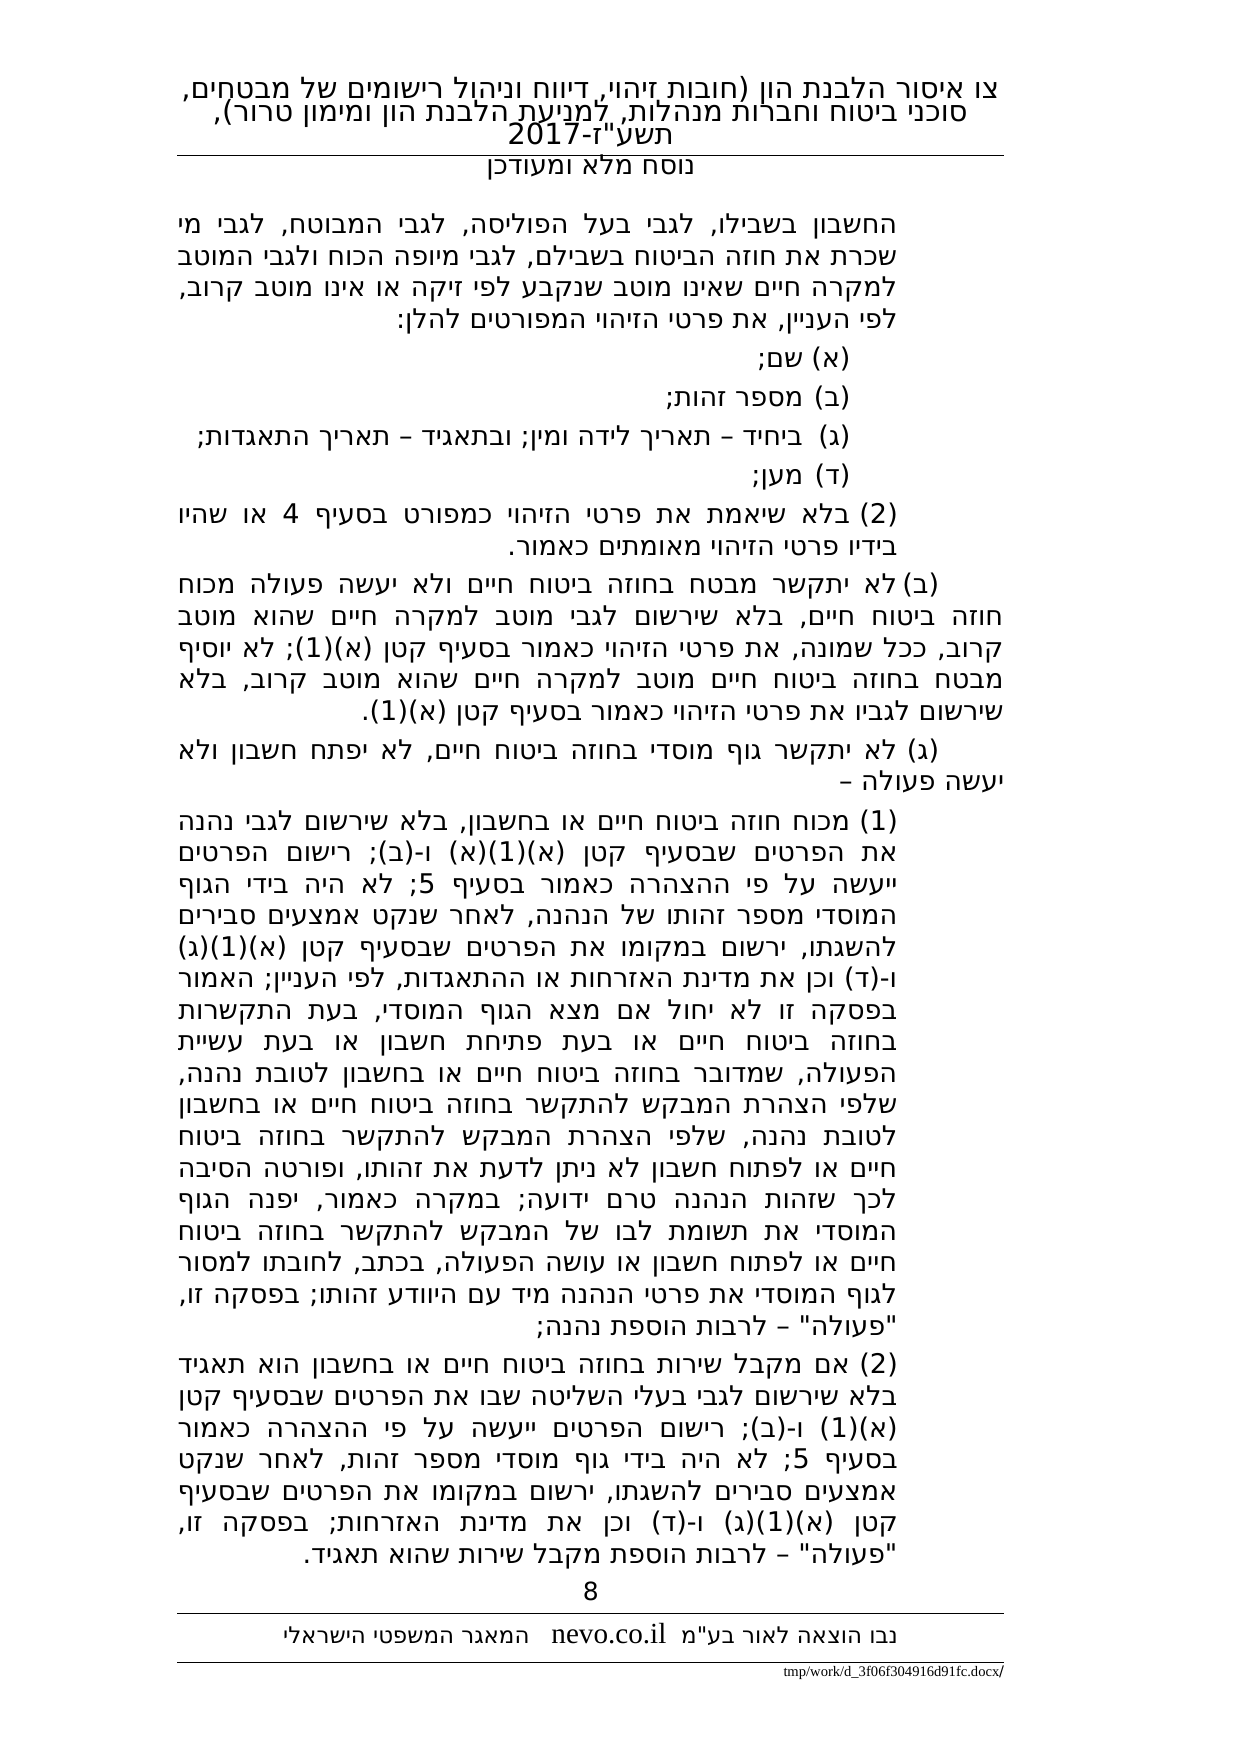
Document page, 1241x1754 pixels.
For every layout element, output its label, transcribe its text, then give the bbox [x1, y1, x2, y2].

text (1) מכוח חוזה ביטוח חיים או בחשבון, בלא שירשום לגבי נהנה את הפרטים שבסעיף קטן (א)(1)(א) ו-(ב); רישום הפרטים ייעשה על פי ההצהרה כאמור בסעיף 5; לא היה בידי הגוף המוסדי מספר זהותו של הנהנה, לאחר שנקט אמצעים סבירים להשגתו, ירשום במקומו את הפרטים שבסעיף קטן (א)(1)(ג) ו-(ד) וכן את מדינת האזרחות או ההתאגדות, לפי העניין; האמור בפסקה זו לא יחול אם מצא הגוף המוסדי, בעת התקשרות בחוזה ביטוח חיים או בעת פתיחת חשבון או בעת עשיית הפעולה, שמדובר בחוזה ביטוח חיים או בחשבון לטובת נהנה, שלפי הצהרת המבקש להתקשר בחוזה ביטוח חיים או בחשבון לטובת נהנה, שלפי הצהרת המבקש להתקשר בחוזה ביטוח חיים או לפתוח חשבון לא ניתן לדעת את זהותו, ופורטה הסיבה לכך שזהות הנהנה טרם ידועה; במקרה כאמור, יפנה הגוף המוסדי את תשומת לבו של המבקש להתקשר בחוזה ביטוח חיים או לפתוח חשבון או עושה הפעולה, בכתב, לחובתו למסור לגוף המוסדי את פרטי הנהנה מיד עם היוודע זהותו; בפסקה זו, "פעולה" – לרבות הוספת נהנה; [177, 805, 898, 1341]
text (2) אם מקבל שירות בחוזה ביטוח חיים או בחשבון הוא תאגיד בלא שירשום לגבי בעלי השליטה שבו את הפרטים שבסעיף קטן (א)(1) ו-(ב); רישום הפרטים ייעשה על פי ההצהרה כאמור בסעיף 5; לא היה בידי גוף מוסדי מספר זהות, לאחר שנקט אמצעים סבירים להשגתו, ירשום במקומו את הפרטים שבסעיף קטן (א)(1)(ג) ו-(ד) וכן את מדינת האזרחות; בפסקה זו, "פעולה" – לרבות הוספת מקבל שירות שהוא תאגיד. [177, 1349, 898, 1570]
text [177, 208, 898, 334]
text (ג) ביחיד – תאריך לידה ומין; ובתאגיד – תאריך התאגדות; [177, 420, 851, 452]
text (ב) מספר זהות; [177, 381, 851, 413]
text (2) בלא שיאמת את פרטי הזיהוי כמפורט בסעיף 4 או שהיו בידיו פרטי הזיהוי מאומתים כאמור. [177, 498, 898, 561]
text (ג) לא יתקשר גוף מוסדי בחוזה ביטוח חיים, לא יפתח חשבון ולא יעשה פעולה – [177, 734, 1004, 797]
text (א) שם; [177, 342, 851, 373]
text (ב) לא יתקשר מבטח בחוזה ביטוח חיים ולא יעשה פעולה מכוח חוזה ביטוח חיים, בלא שירשום לגבי מוטב למקרה חיים שהוא מוטב קרוב, ככל שמונה, את פרטי הזיהוי כאמור בסעיף קטן (א)(1); לא יוסיף מבטח בחוזה ביטוח חיים מוטב למקרה חיים שהוא מוטב קרוב, בלא שירשום לגביו את פרטי הזיהוי כאמור בסעיף קטן (א)(1). [177, 569, 1004, 727]
text (ד) מען; [177, 459, 851, 491]
